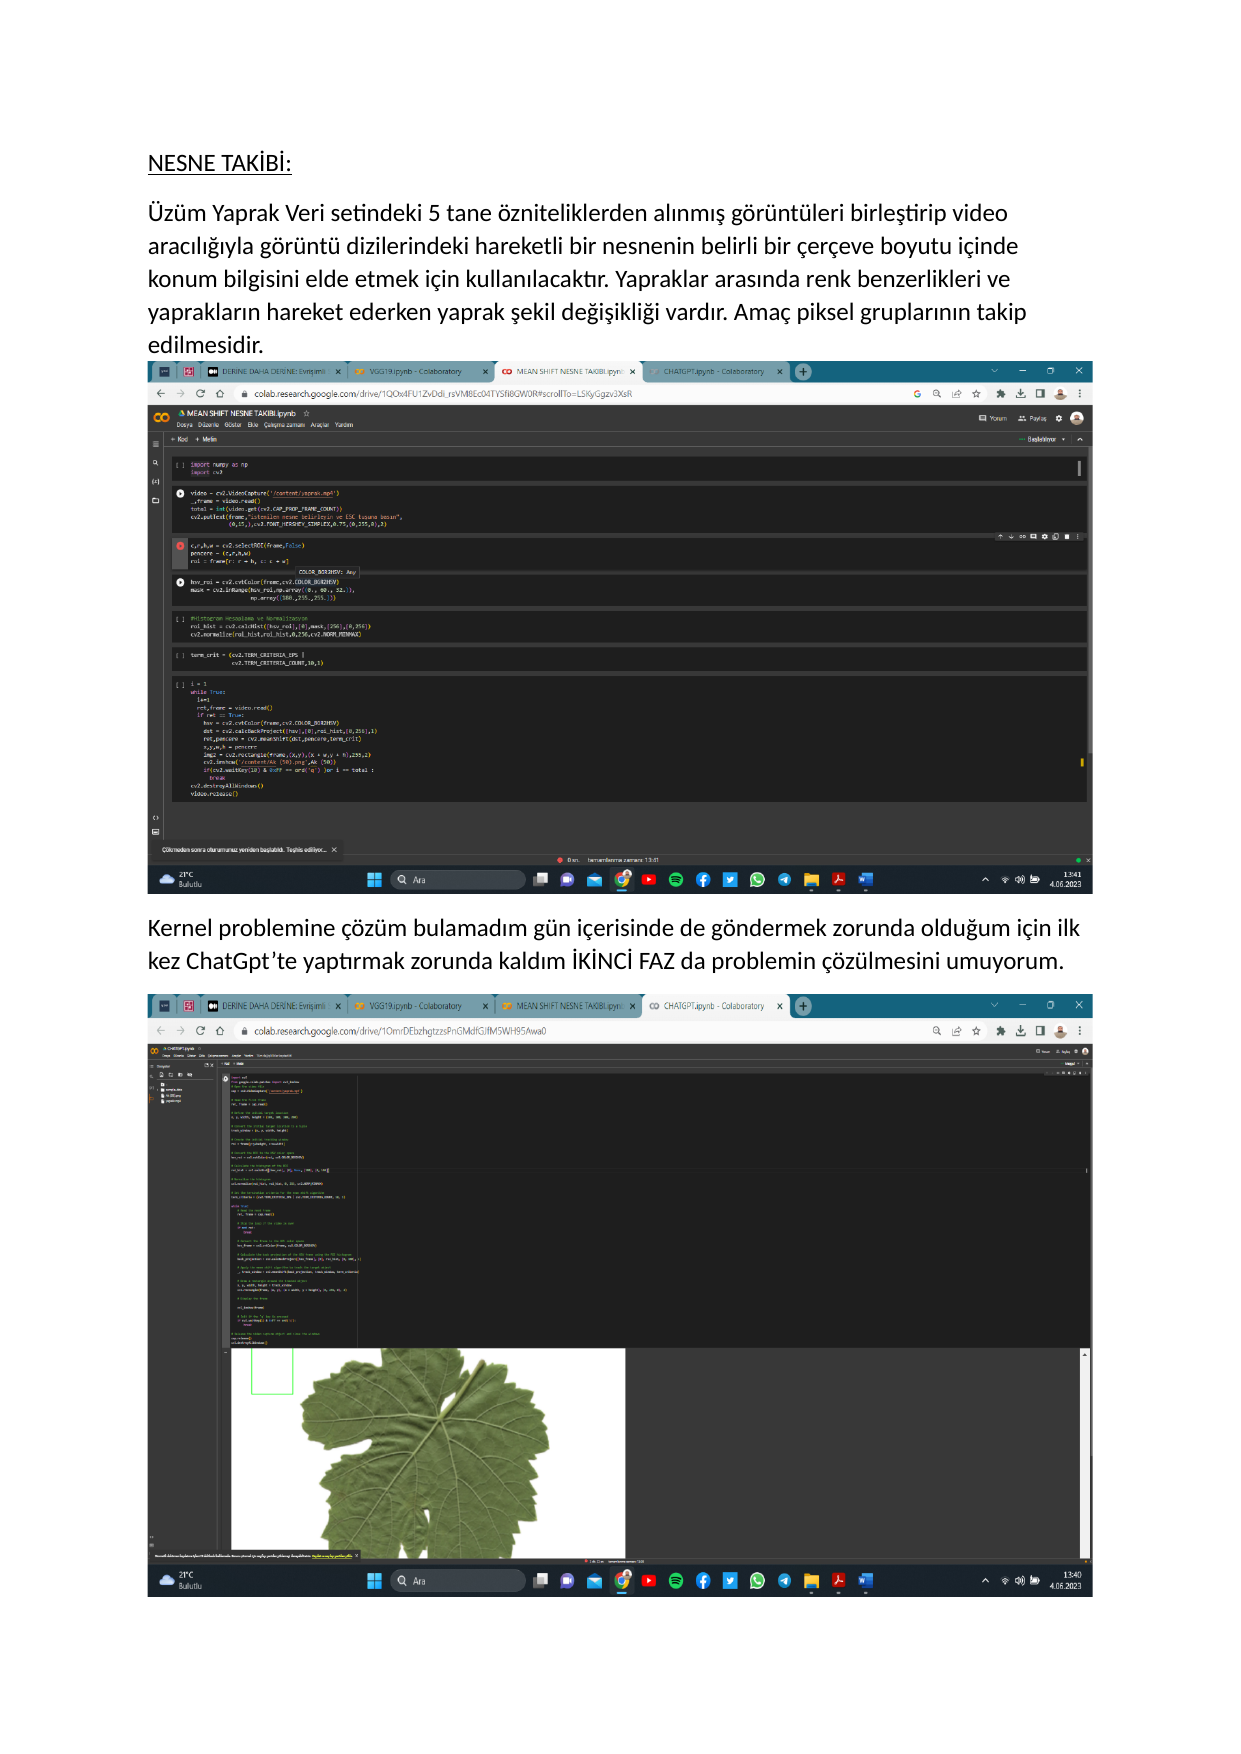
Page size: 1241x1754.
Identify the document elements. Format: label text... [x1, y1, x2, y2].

picture [147, 361, 1093, 894]
text Üzüm Yaprak Veri setindeki 5 tane özniteliklerden alınmış görüntüleri birleştirip video aracılığıyla görüntü dizilerindeki hareketli bir nesnenin belirli bir çerçeve boyutu içinde konum bilgisini elde etmek için kullanılacaktır. Yapraklar arasında renk benzerlikleri ve yaprakların hareket ederken yaprak şekil değişikliği vardır. Amaç piksel gruplarının takip edilmesidir. [148, 197, 1093, 361]
text Kernel problemine çözüm bulamadım gün içerisinde de göndermek zorunda olduğum için ilk kez ChatGpt’te yaptırmak zorunda kaldım İKİNCİ FAZ da problemin çözülmesini umuyorum. [148, 912, 1093, 975]
text NESNE TAKİBİ: [148, 148, 1093, 178]
picture [147, 994, 1093, 1597]
